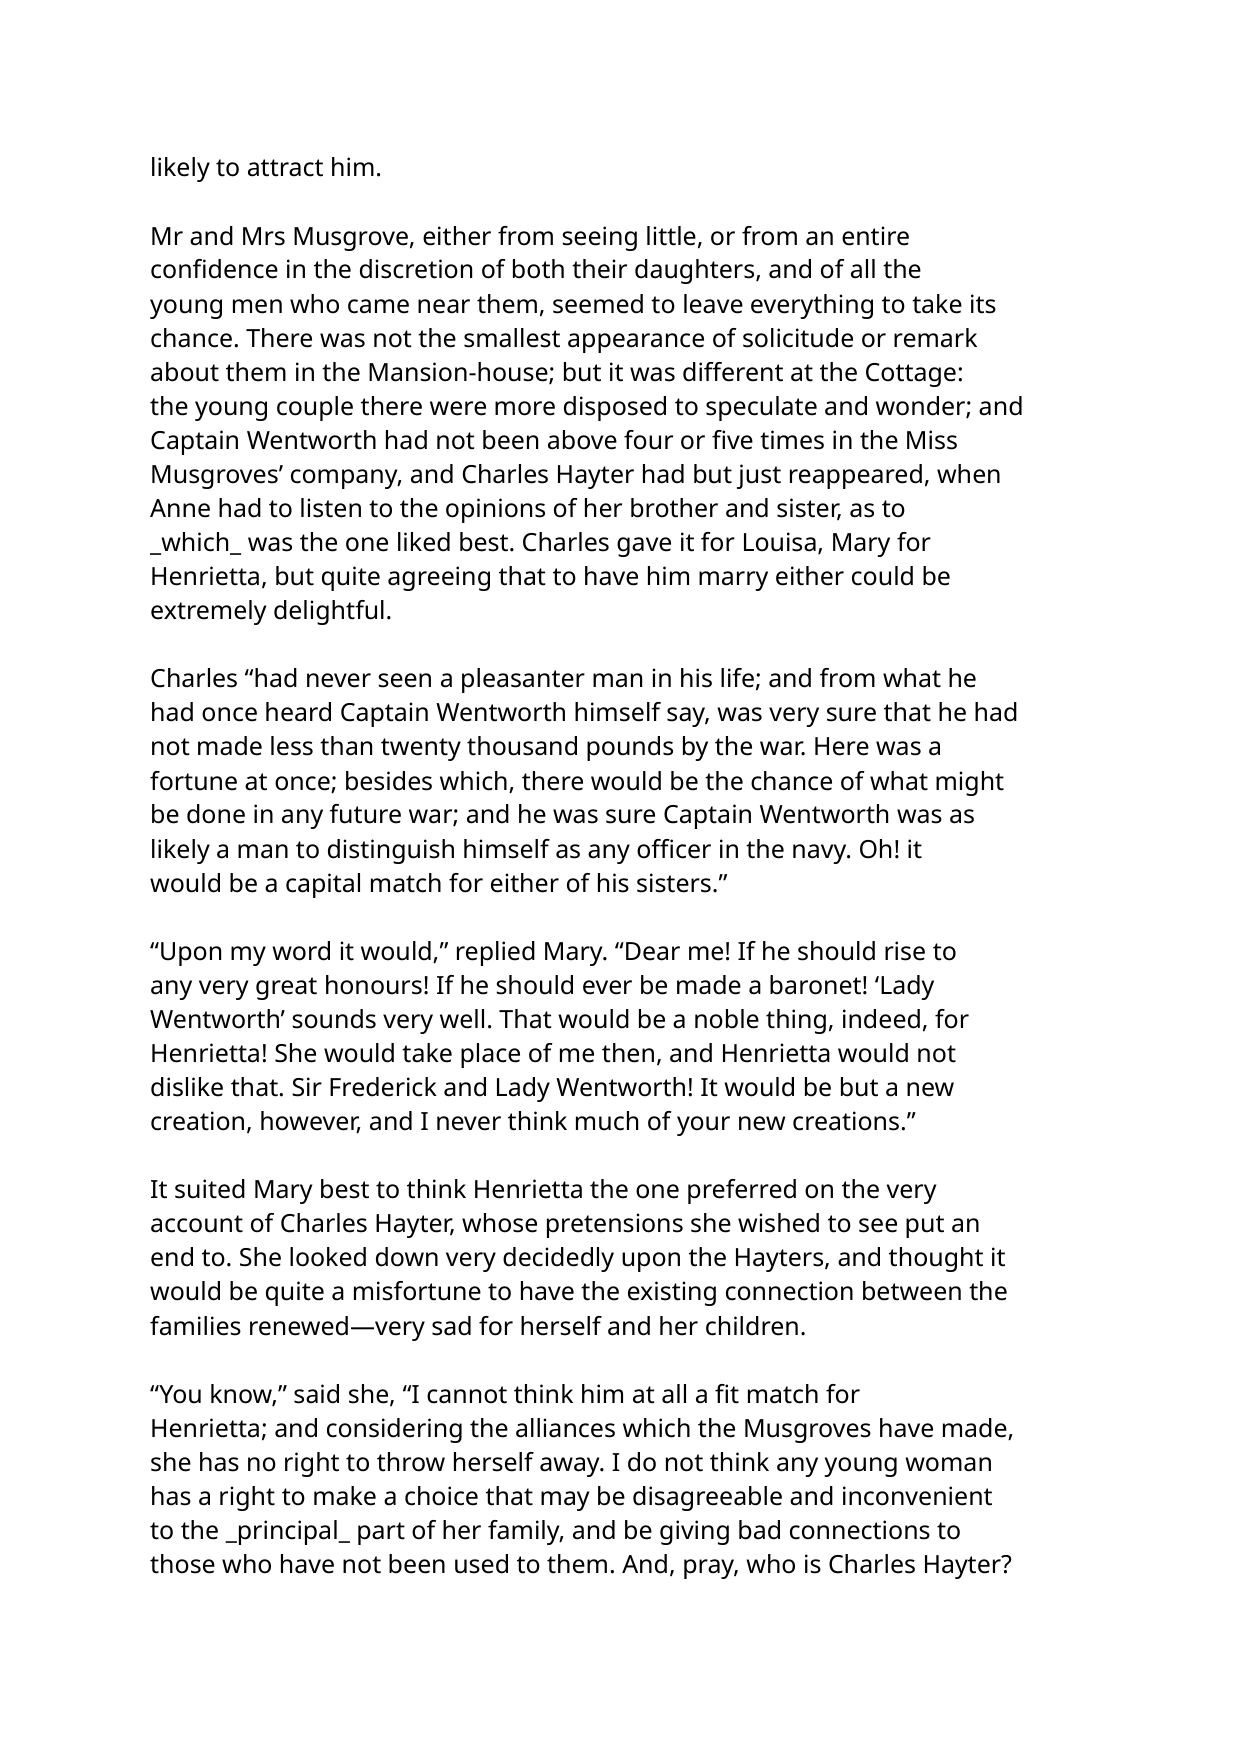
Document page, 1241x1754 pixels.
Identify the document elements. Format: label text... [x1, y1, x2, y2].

text Wentworth’ sounds very well. That would be a noble thing, indeed, for [150, 1002, 1090, 1036]
text Anne had to listen to the opinions of her brother and sister, as to [150, 491, 1090, 525]
text be done in any future war; and he was sure Captain Wentworth was as [150, 797, 1090, 831]
text young men who came near them, seemed to leave everything to take its [150, 286, 1090, 320]
text she has no right to throw herself away. I do not think any young woman [150, 1444, 1090, 1478]
text “Upon my word it would,” replied Mary. “Dear me! If he should rise to [150, 933, 1090, 967]
text dislike that. Sir Frederick and Lady Wentworth! It would be but a new [150, 1070, 1090, 1104]
text Henrietta; and considering the alliances which the Musgroves have made, [150, 1410, 1090, 1444]
text to the _principal_ part of her family, and be giving bad connections to [150, 1512, 1090, 1547]
text confidence in the discretion of both their daughters, and of all the [150, 252, 1090, 286]
text would be quite a misfortune to have the existing connection between the [150, 1274, 1090, 1308]
text the young couple there were more disposed to speculate and wonder; and [150, 388, 1090, 422]
text any very great honours! If he should ever be made a baronet! ‘Lady [150, 967, 1090, 1002]
text “You know,” said she, “I cannot think him at all a fit match for [150, 1376, 1090, 1410]
text _which_ was the one liked best. Charles gave it for Louisa, Mary for [150, 525, 1090, 559]
text Henrietta, but quite agreeing that to have him marry either could be [150, 559, 1090, 593]
text end to. She looked down very decidedly upon the Hayters, and thought it [150, 1240, 1090, 1274]
text chance. There was not the smallest appearance of solicitude or remark [150, 320, 1090, 354]
text creation, however, and I never think much of your new creations.” [150, 1104, 1090, 1138]
text Musgroves’ company, and Charles Hayter had but just reappeared, when [150, 457, 1090, 491]
text extremely delightful. [150, 593, 1090, 627]
text those who have not been used to them. And, pray, who is Charles Hayter? [150, 1547, 1090, 1581]
text not made less than twenty thousand pounds by the war. Here was a [150, 729, 1090, 763]
text Mr and Mrs Musgrove, either from seeing little, or from an entire [150, 218, 1090, 252]
text about them in the Mansion-house; but it was different at the Cottage: [150, 354, 1090, 388]
text families renewed—very sad for herself and her children. [150, 1308, 1090, 1342]
text It suited Mary best to think Henrietta the one preferred on the very [150, 1172, 1090, 1206]
text has a right to make a choice that may be disagreeable and inconvenient [150, 1478, 1090, 1512]
text had once heard Captain Wentworth himself say, was very sure that he had [150, 695, 1090, 729]
text likely to attract him. [150, 150, 1090, 184]
text Charles “had never seen a pleasanter man in his life; and from what he [150, 661, 1090, 695]
text Captain Wentworth had not been above four or five times in the Miss [150, 422, 1090, 457]
text fortune at once; besides which, there would be the chance of what might [150, 763, 1090, 797]
text account of Charles Hayter, whose pretensions she wished to see put an [150, 1206, 1090, 1240]
text likely a man to distinguish himself as any officer in the navy. Oh! it [150, 831, 1090, 865]
text would be a capital match for either of his sisters.” [150, 865, 1090, 899]
text Henrietta! She would take place of me then, and Henrietta would not [150, 1036, 1090, 1070]
